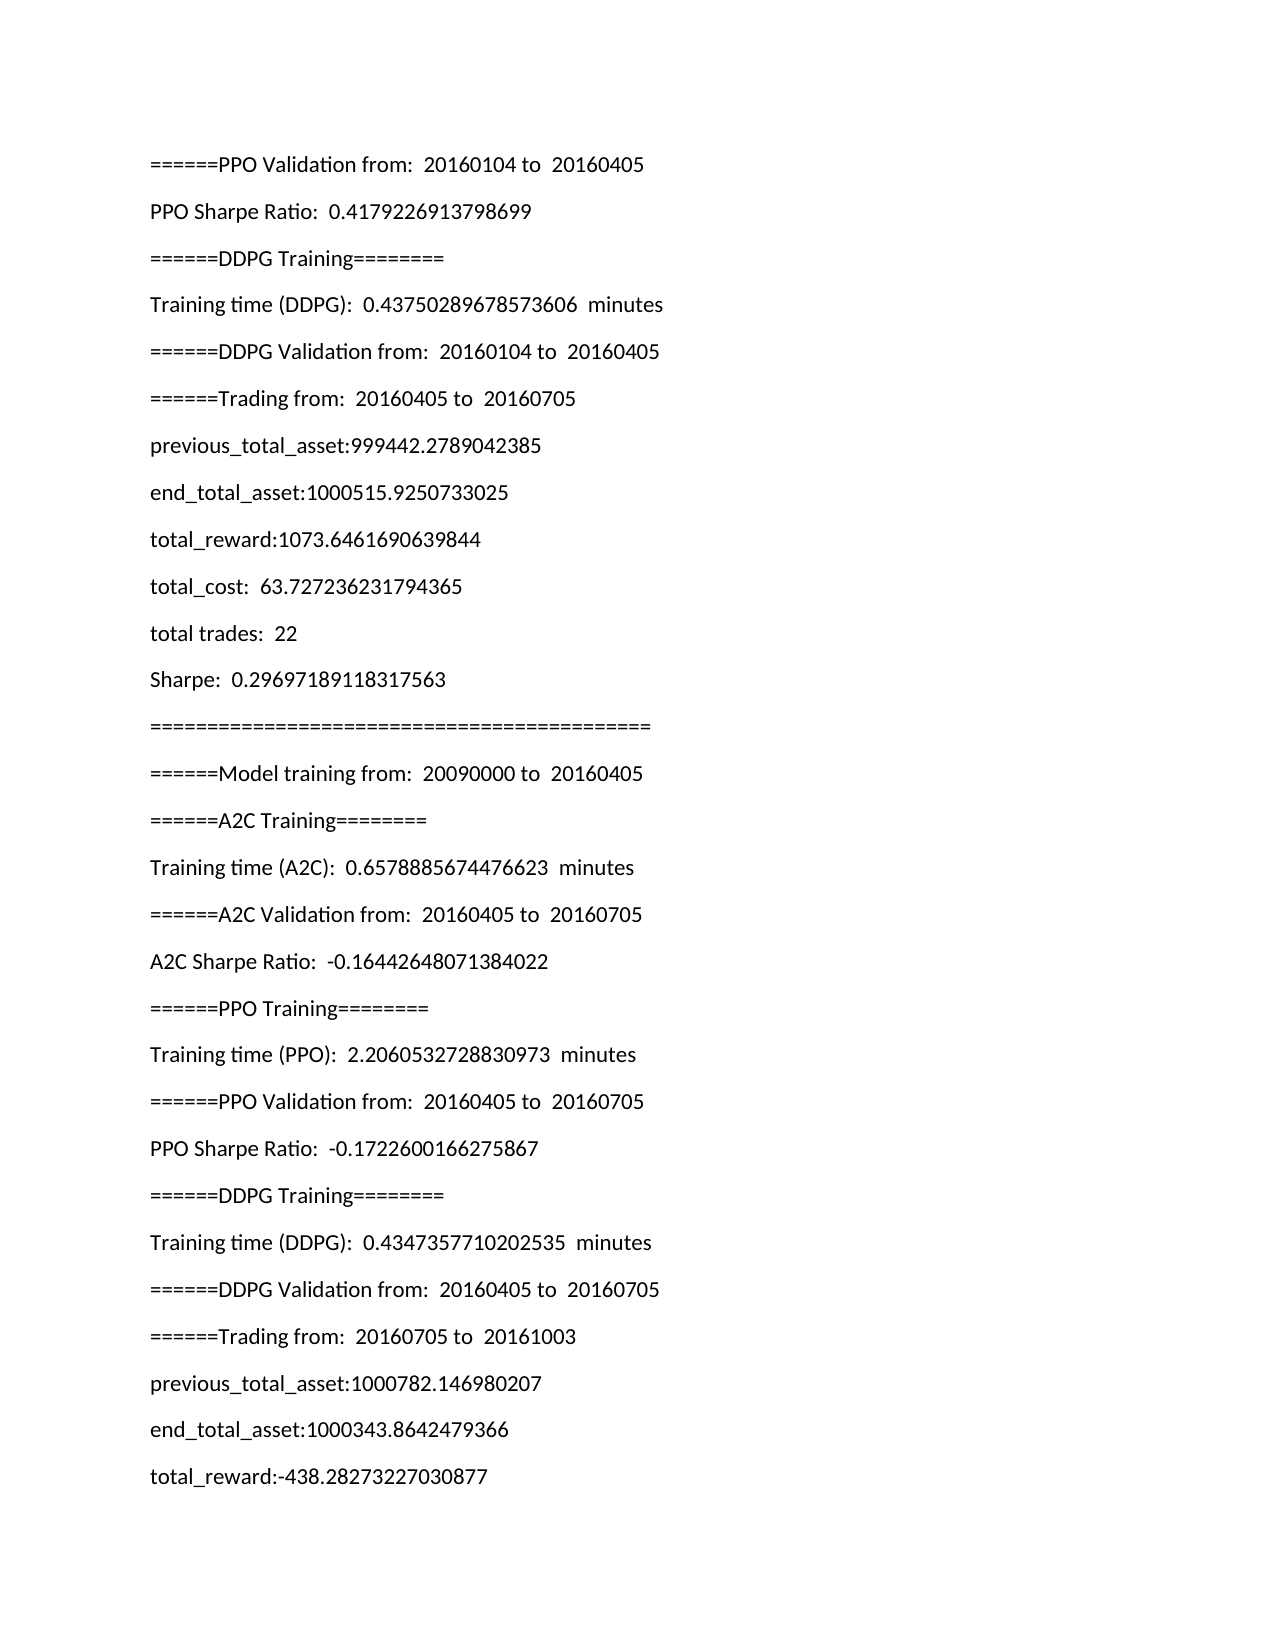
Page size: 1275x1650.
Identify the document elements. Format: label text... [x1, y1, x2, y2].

text total_reward:-438.28273227030877 [150, 1462, 1125, 1491]
text ======PPO Validation from: 20160405 to 20160705 [150, 1087, 1125, 1116]
text Training time (PPO): 2.2060532728830973 minutes [150, 1041, 1125, 1069]
text ======DDPG Training======== [150, 1181, 1125, 1209]
text end_total_asset:1000343.8642479366 [150, 1416, 1125, 1444]
text A2C Sharpe Ratio: -0.16442648071384022 [150, 947, 1125, 975]
text end_total_asset:1000515.9250733025 [150, 478, 1125, 506]
text ======DDPG Validation from: 20160104 to 20160405 [150, 337, 1125, 366]
text ======A2C Training======== [150, 806, 1125, 834]
text total trades: 22 [150, 619, 1125, 647]
text PPO Sharpe Ratio: -0.1722600166275867 [150, 1134, 1125, 1162]
text previous_total_asset:999442.2789042385 [150, 431, 1125, 459]
text ======PPO Training======== [150, 994, 1125, 1022]
text ======DDPG Training======== [150, 244, 1125, 272]
text ============================================ [150, 712, 1125, 741]
text ======Trading from: 20160705 to 20161003 [150, 1322, 1125, 1350]
text ======DDPG Validation from: 20160405 to 20160705 [150, 1275, 1125, 1303]
text ======A2C Validation from: 20160405 to 20160705 [150, 900, 1125, 928]
text ======PPO Validation from: 20160104 to 20160405 [150, 150, 1125, 178]
text Training time (DDPG): 0.4347357710202535 minutes [150, 1228, 1125, 1256]
text ======Model training from: 20090000 to 20160405 [150, 759, 1125, 787]
text PPO Sharpe Ratio: 0.4179226913798699 [150, 197, 1125, 225]
text Sharpe: 0.29697189118317563 [150, 666, 1125, 694]
text ======Trading from: 20160405 to 20160705 [150, 384, 1125, 412]
text previous_total_asset:1000782.146980207 [150, 1369, 1125, 1397]
text Training time (A2C): 0.6578885674476623 minutes [150, 853, 1125, 881]
text total_cost: 63.727236231794365 [150, 572, 1125, 600]
text total_reward:1073.6461690639844 [150, 525, 1125, 553]
text Training time (DDPG): 0.43750289678573606 minutes [150, 291, 1125, 319]
